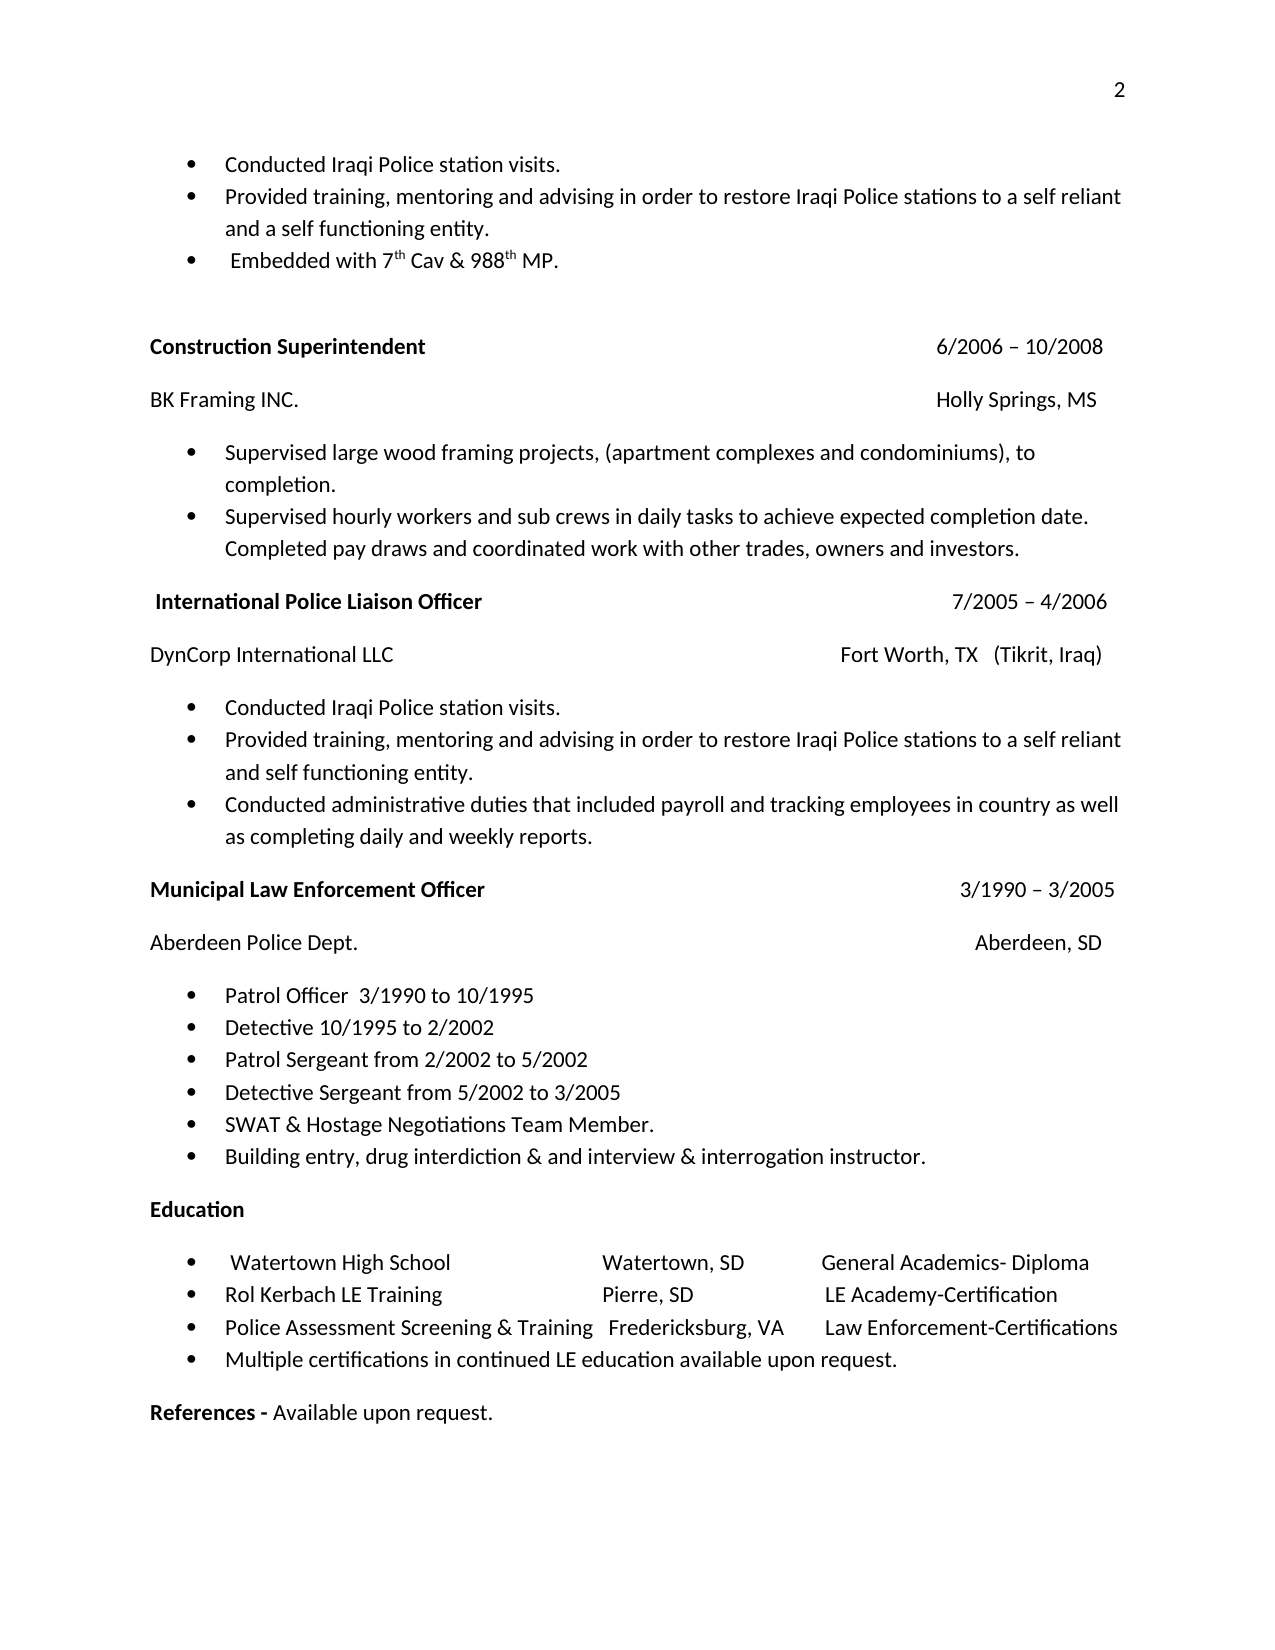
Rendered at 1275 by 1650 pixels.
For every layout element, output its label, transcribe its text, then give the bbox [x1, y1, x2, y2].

list Rol Kerbach LE Training Pierre, SD LE Academy-Certification [187, 1280, 1125, 1308]
list Supervised large wood framing projects, (apartment complexes and condominiums), to completion. [187, 438, 1125, 498]
list Embedded with 7th Cav & 988th MP. [187, 247, 1125, 274]
text Aberdeen Police Dept. Aberdeen, SD [150, 928, 1125, 956]
list Conducted Iraqi Police station visits. [187, 693, 1125, 721]
list Patrol Officer 3/1990 to 10/1995 [187, 981, 1125, 1009]
list Multiple certifications in continued LE education available upon request. [187, 1345, 1125, 1373]
list Conducted administrative duties that included payroll and tracking employees in country as well as completing daily and weekly reports. [187, 790, 1125, 850]
list Conducted Iraqi Police station visits. [187, 150, 1125, 178]
list Provided training, mentoring and advising in order to restore Iraqi Police stations to a self reliant and a self functioning entity. [187, 182, 1125, 242]
list Detective Sergeant from 5/2002 to 3/2005 [187, 1078, 1125, 1106]
list Building entry, drug interdiction & and interview & interrogation instructor. [187, 1142, 1125, 1170]
list Police Assessment Screening & Training Fredericksburg, VA Law Enforcement-Certifications [187, 1313, 1125, 1341]
text DynCorp International LLC Fort Worth, TX (Tikrit, Iraq) [150, 640, 1125, 668]
text References - Available upon request. [150, 1398, 1125, 1426]
list Detective 10/1995 to 2/2002 [187, 1013, 1125, 1041]
list Patrol Sergeant from 2/2002 to 5/2002 [187, 1046, 1125, 1074]
text Education [150, 1195, 1125, 1223]
text BK Framing INC. Holly Springs, MS [150, 385, 1125, 413]
list Provided training, mentoring and advising in order to restore Iraqi Police stations to a self reliant and self functioning entity. [187, 726, 1125, 786]
text International Police Liaison Officer 7/2005 – 4/2006 [150, 587, 1125, 615]
list Supervised hourly workers and sub crews in daily tasks to achieve expected completion date. Completed pay draws and coordinated work with other trades, owners and investors. [187, 502, 1125, 562]
text Construction Superintendent 6/2006 – 10/2008 [150, 332, 1125, 360]
text Municipal Law Enforcement Officer 3/1990 – 3/2005 [150, 875, 1125, 903]
list SWAT & Hostage Negotiations Team Member. [187, 1110, 1125, 1138]
list Watertown High School Watertown, SD General Academics- Diploma [187, 1248, 1125, 1276]
